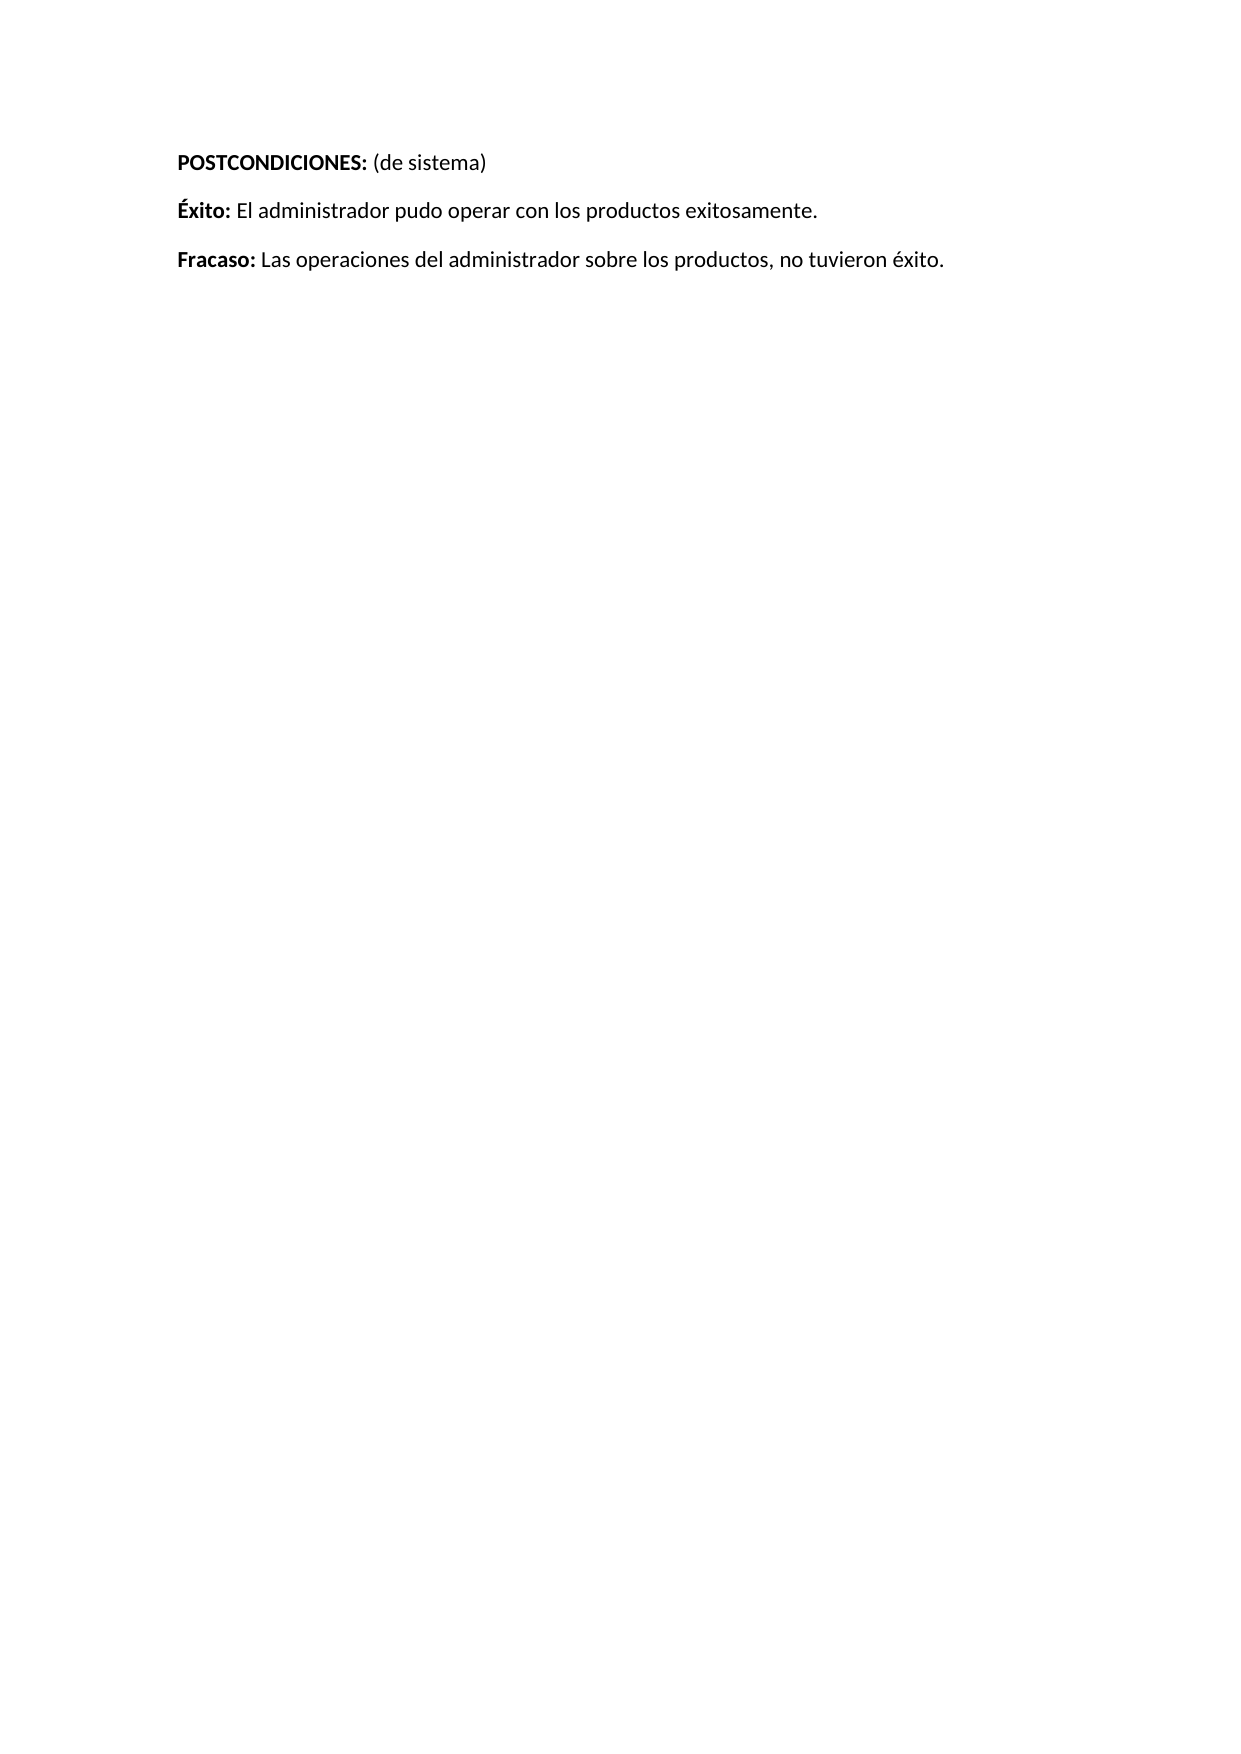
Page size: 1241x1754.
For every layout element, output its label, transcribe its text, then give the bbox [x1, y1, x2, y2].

text POSTCONDICIONES: (de sistema) [177, 148, 1063, 176]
text Fracaso: Las operaciones del administrador sobre los productos, no tuvieron éxito. [177, 245, 1063, 273]
text Éxito: El administrador pudo operar con los productos exitosamente. [177, 196, 1063, 224]
